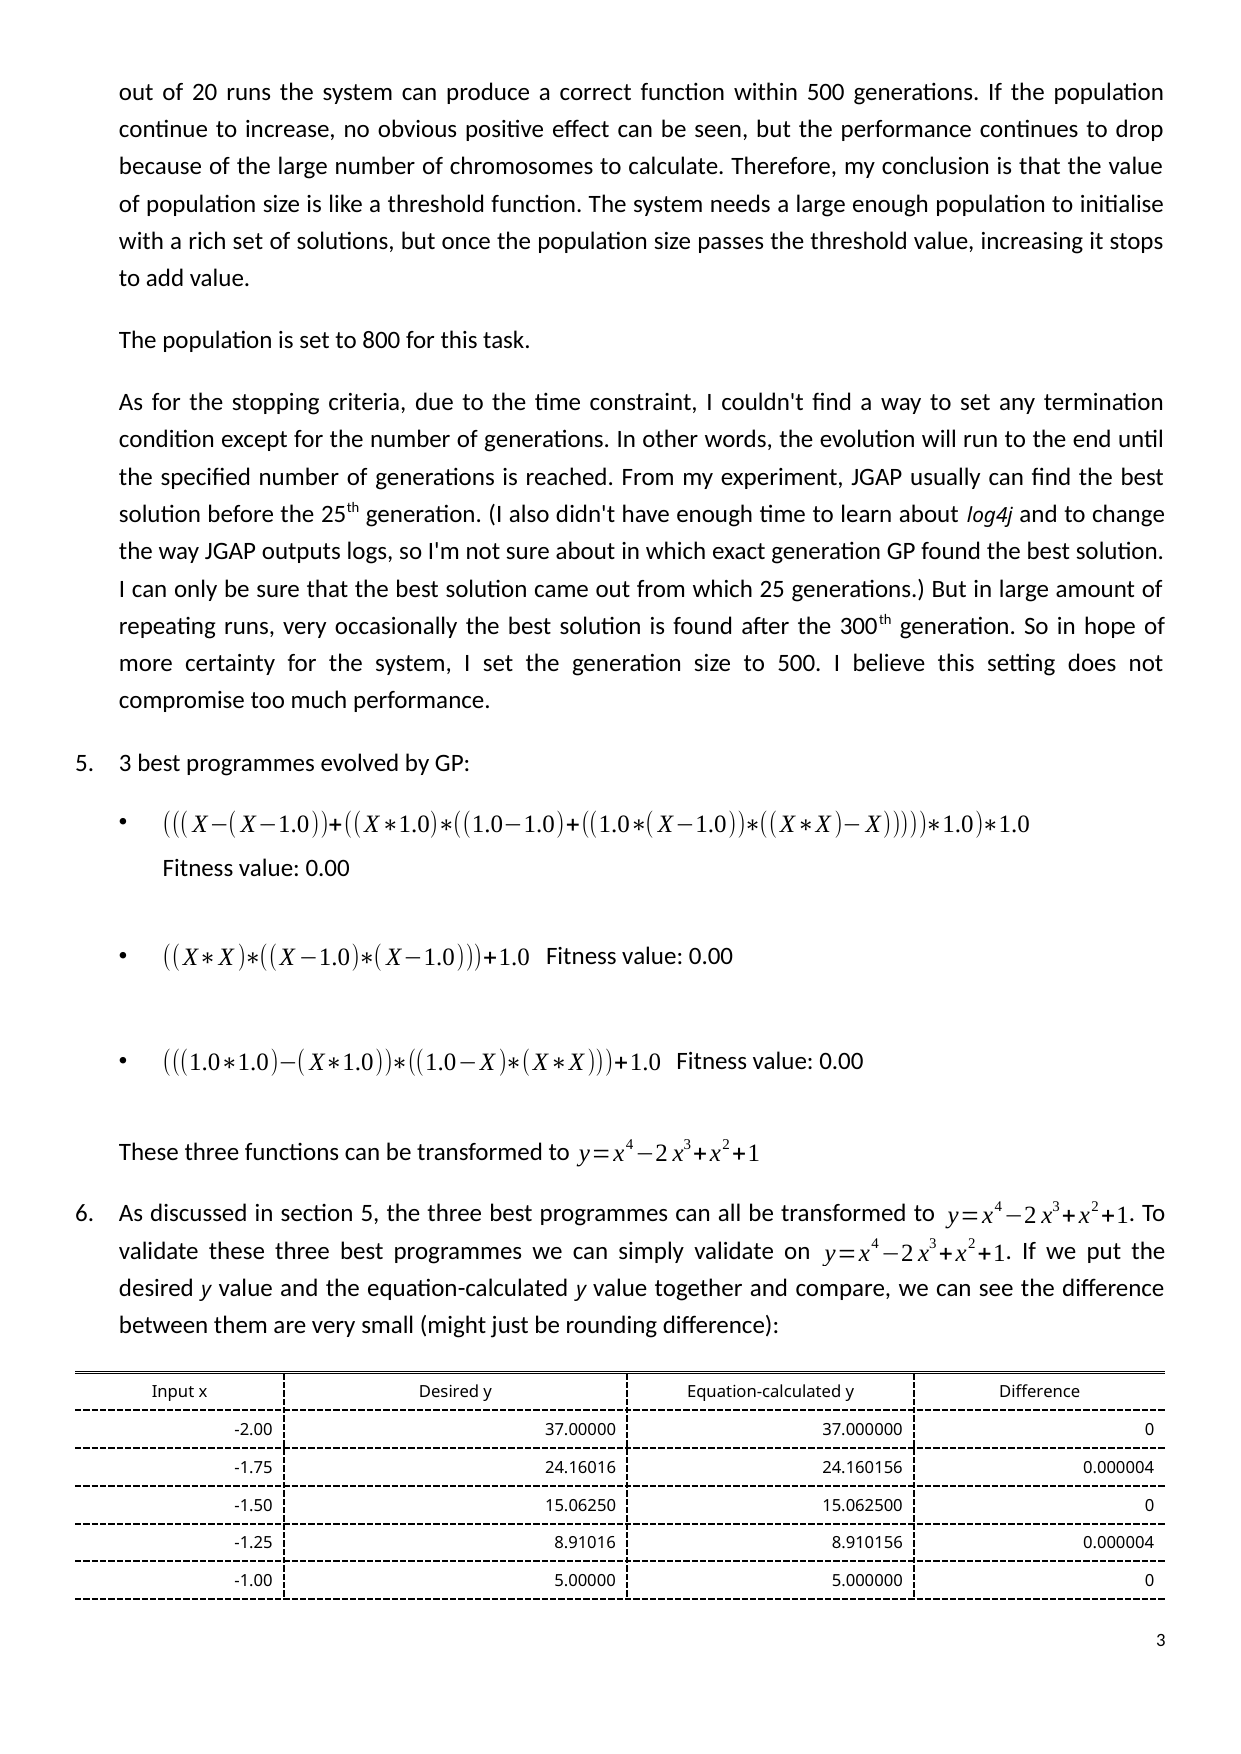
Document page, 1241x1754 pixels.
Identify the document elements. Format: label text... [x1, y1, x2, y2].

list The population is set to 800 for this task. [119, 323, 1165, 356]
list Fitness value: 0.00 [162, 852, 1165, 884]
table_cell 15.062500 [627, 1485, 914, 1522]
table_cell 0 [914, 1560, 1165, 1598]
table_cell -1.00 [75, 1560, 284, 1598]
list Fitness value: 0.00 [119, 924, 1165, 989]
list 3 best programmes evolved by GP: [75, 746, 1165, 778]
table_cell 0.000004 [914, 1447, 1165, 1485]
table_cell 5.00000 [284, 1560, 627, 1598]
list As for the stopping criteria, due to the time constraint, I couldn't find a way to set any termination condition except for the number of generations. In other words, the evolution will run to the end until the specified number of generations is reached. From my experiment, JGAP usually can find the best solution before the 25th generation. (I also didn't have enough time to learn about log4j and to change the way JGAP outputs logs, so I'm not sure about in which exact generation GP found the best solution. I can only be sure that the best solution came out from which 25 generations.) But in large amount of repeating runs, very occasionally the best solution is found after the 300th generation. So in hope of more certainty for the system, I set the generation size to 500. I believe this setting does not compromise too much performance. [119, 385, 1165, 716]
table_cell 24.16016 [284, 1447, 627, 1485]
table_cell 24.160156 [627, 1447, 914, 1485]
table_cell 0 [914, 1485, 1165, 1522]
table_header Equation-calculated y [627, 1374, 914, 1409]
table_header Desired y [284, 1374, 627, 1409]
table_cell 15.06250 [284, 1485, 627, 1522]
table_cell 0 [914, 1409, 1165, 1447]
table_header Difference [914, 1374, 1165, 1409]
table_cell 37.000000 [627, 1409, 914, 1447]
table_cell 5.000000 [627, 1560, 914, 1598]
table_cell -1.75 [75, 1447, 284, 1485]
table_cell 37.00000 [284, 1409, 627, 1447]
table_cell 8.91016 [284, 1523, 627, 1560]
list These three functions can be transformed to [119, 1135, 1165, 1167]
table_header Input x [75, 1374, 284, 1409]
table_cell -2.00 [75, 1409, 284, 1447]
table_cell 8.910156 [627, 1523, 914, 1560]
list Fitness value: 0.00 [119, 1029, 1165, 1094]
table_cell -1.25 [75, 1523, 284, 1560]
table_cell 0.000004 [914, 1523, 1165, 1560]
table_cell -1.50 [75, 1485, 284, 1522]
